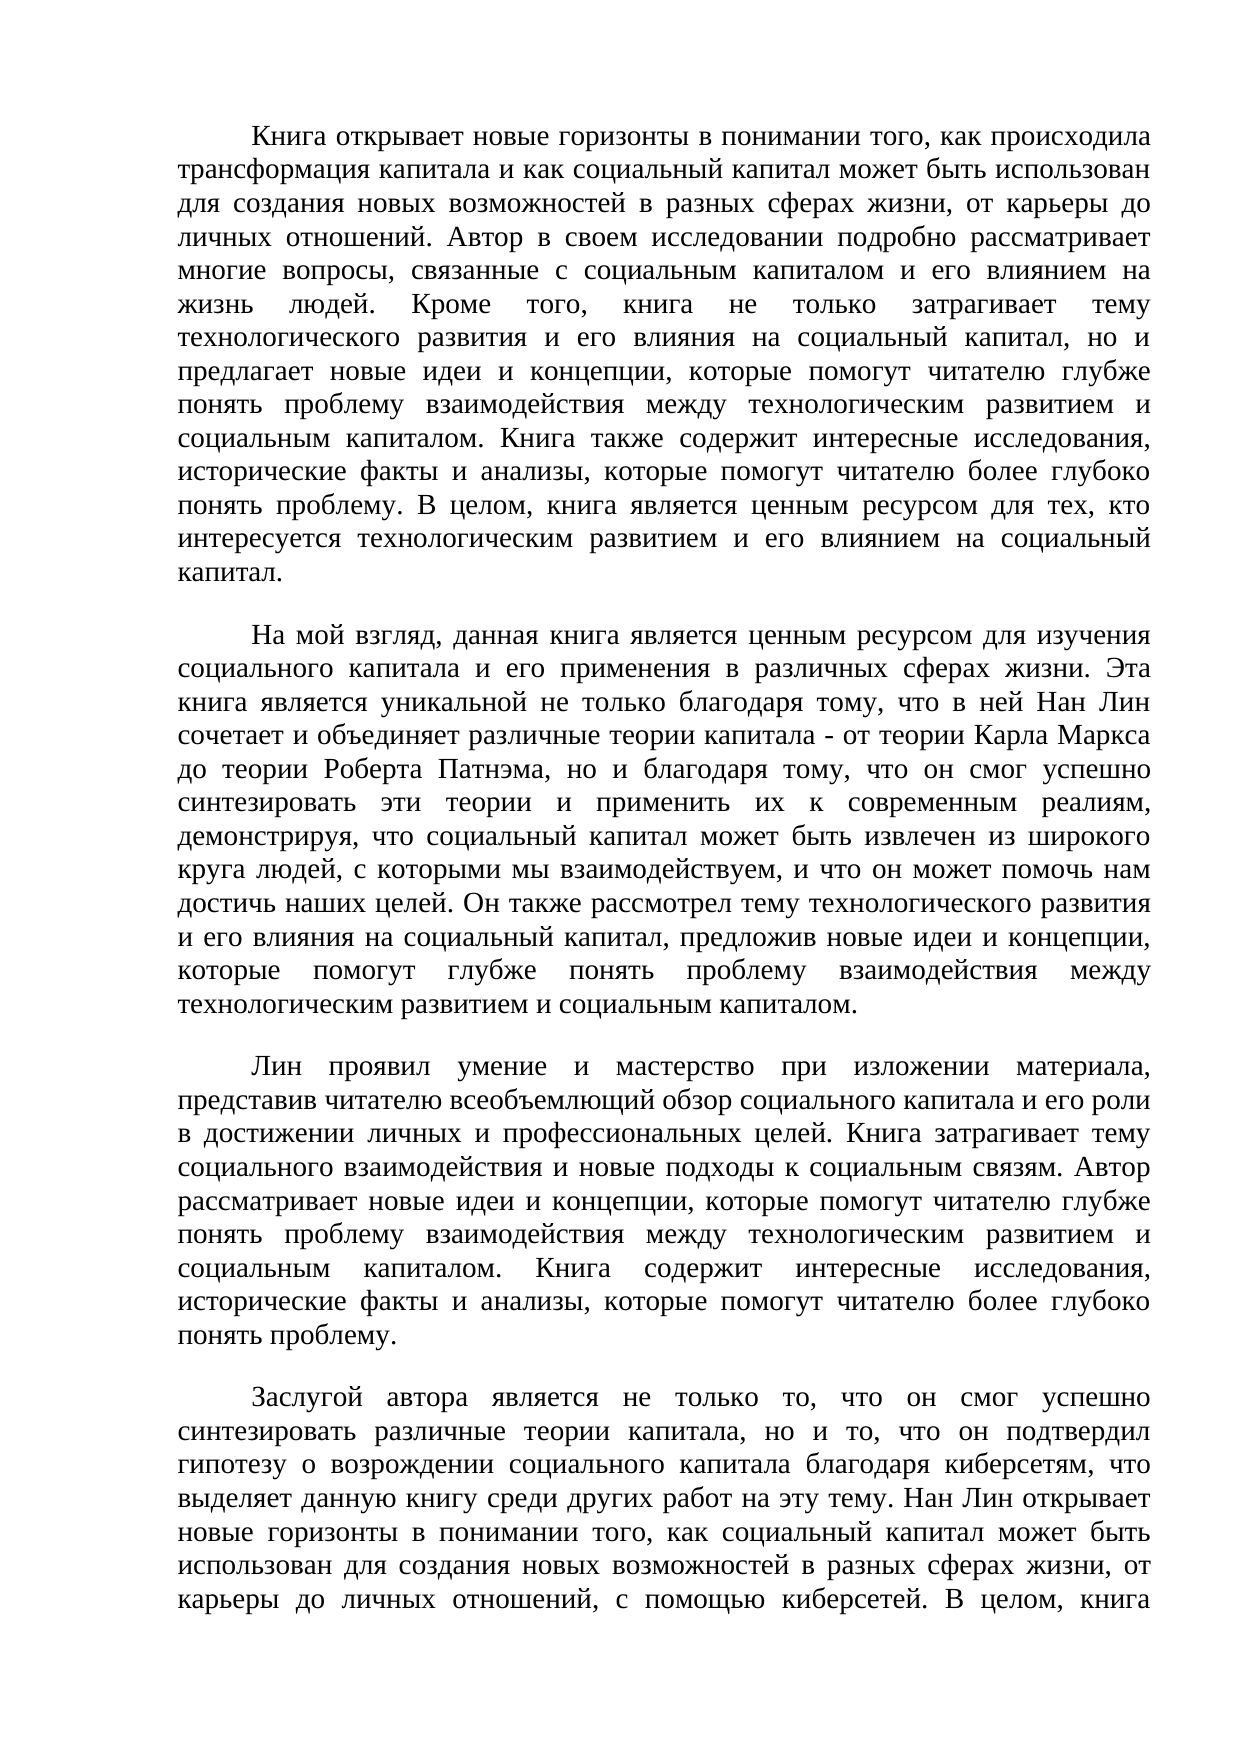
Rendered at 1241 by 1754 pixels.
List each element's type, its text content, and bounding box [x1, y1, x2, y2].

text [177, 1543, 1152, 1610]
text На мой взгляд, данная книга является ценным ресурсом для изучения социального капитала и его применения в различных сферах жизни. Эта книга является уникальной не только благодаря тому, что в ней Нан Лин сочетает и объединяет различные теории капитала - от теории Карла Маркса до теории Роберта Патнэма, но и благодаря тому, что он смог успешно синтезировать эти теории и применить их к современным реалиям, демонстрируя, что социальный капитал может быть извлечен из широкого круга людей, с которыми мы взаимодействуем, и что он может помочь нам достичь наших целей. Он также рассмотрел тему технологического развития и его влияния на социальный капитал, предложив новые идеи и концепции, которые помогут глубже понять проблему взаимодействия между технологическим развитием и социальным капиталом. [177, 780, 1152, 1183]
text Лин проявил умение и мастерство при изложении материала, представив читателю всеобъемлющий обзор социального капитала и его роли в достижении личных и профессиональных целей. Книга затрагивает тему социального взаимодействия и новые подходы к социальным связям. Автор рассматривает новые идеи и концепции, которые помогут читателю глубже понять проблему взаимодействия между технологическим развитием и социальным капиталом. Книга содержит интересные исследования, исторические факты и анализы, которые помогут читателю более глубоко понять проблему. [177, 1212, 1152, 1514]
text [177, 118, 1152, 252]
text Книга открывает новые горизонты в понимании того, как происходила трансформация капитала и как социальный капитал может быть использован для создания новых возможностей в разных сферах жизни, от карьеры до личных отношений. Автор в своем исследовании подробно рассматривает многие вопросы, связанные с социальным капиталом и его влиянием на жизнь людей. Кроме того, книга не только затрагивает тему технологического развития и его влияния на социальный капитал, но и предлагает новые идеи и концепции, которые помогут читателю глубже понять проблему взаимодействия между технологическим развитием и социальным капиталом. Книга также содержит интересные исследования, исторические факты и анализы, которые помогут читателю более глубоко понять проблему. В целом, книга является ценным ресурсом для тех, кто интересуется технологическим развитием и его влиянием на социальный капитал. [177, 281, 1152, 751]
